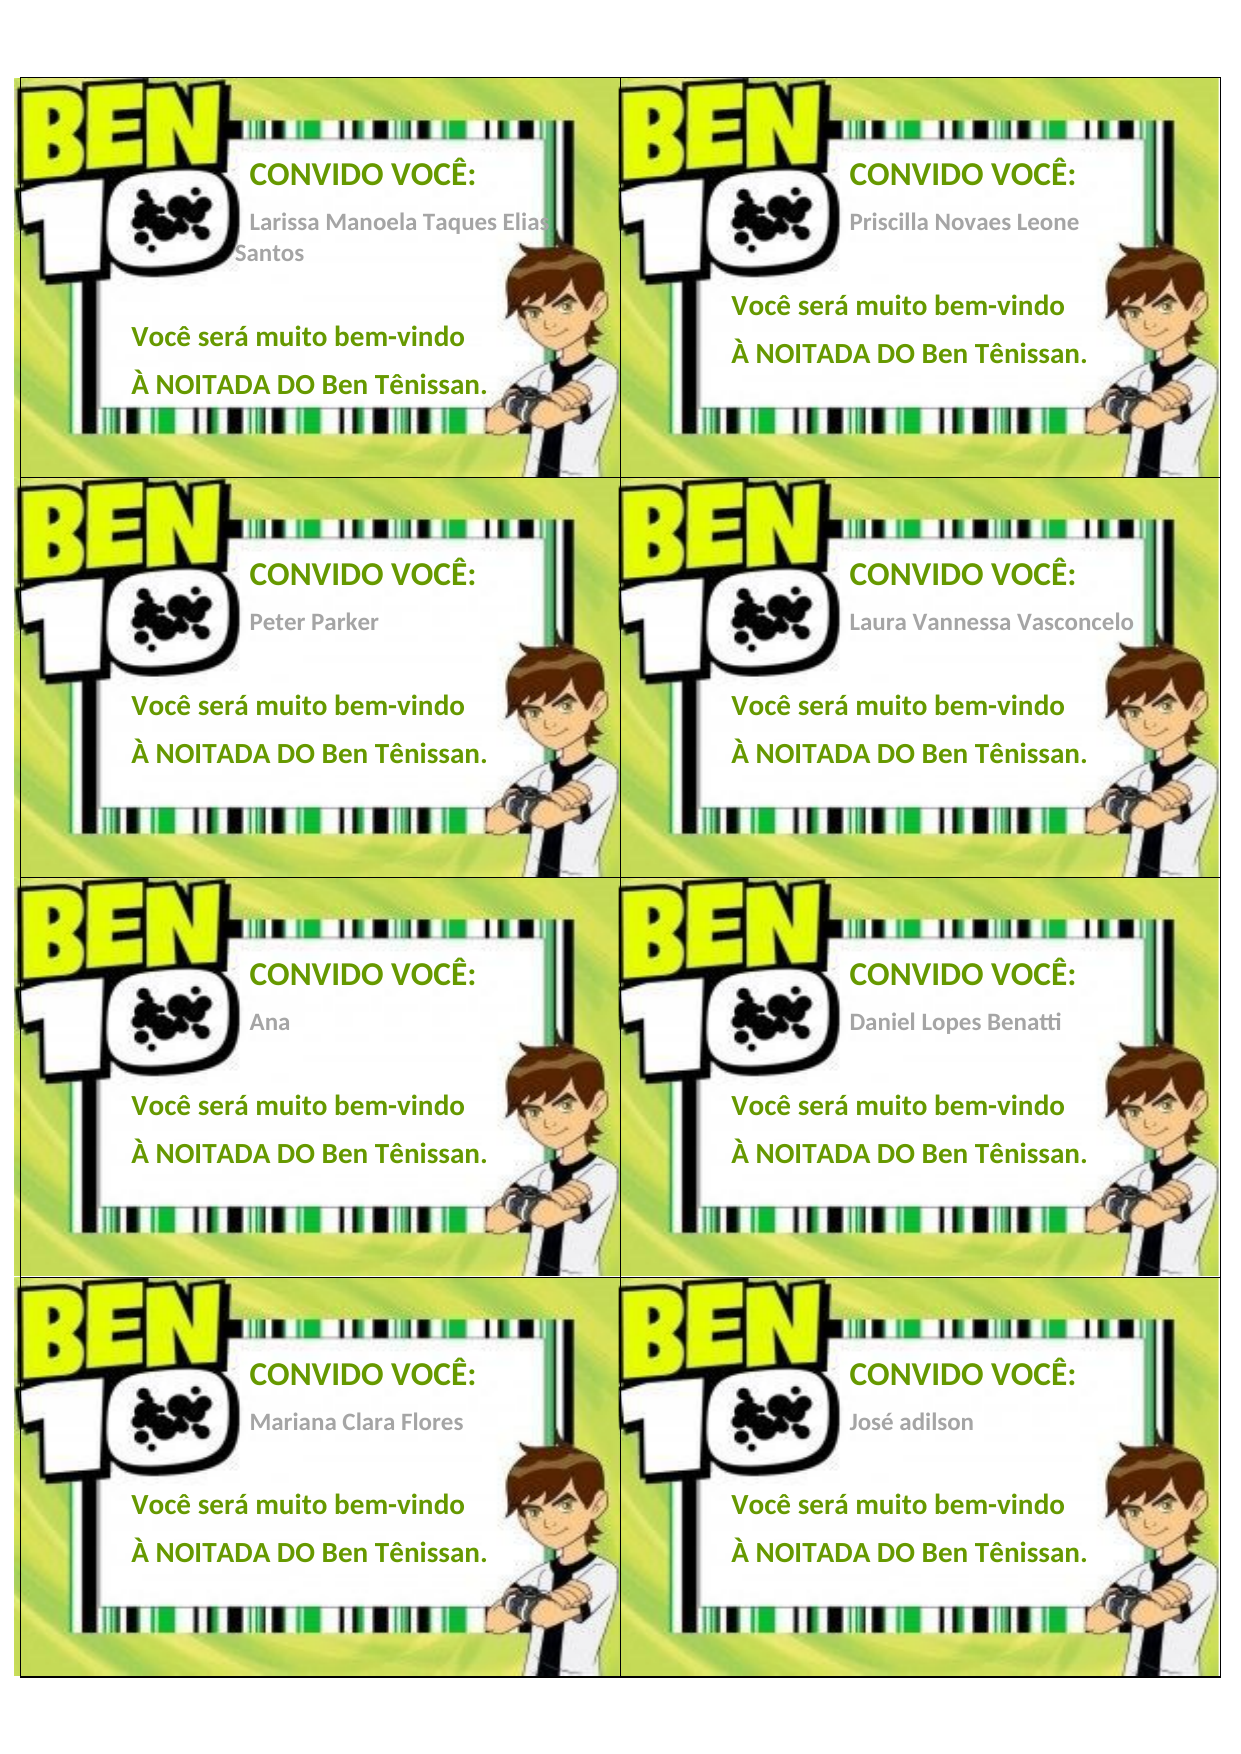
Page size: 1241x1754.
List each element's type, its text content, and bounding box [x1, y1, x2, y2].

table_header CONVIDO VOCÊ: Larissa Manoela Taques Elias Santos Você será muito bem-vindo À NOITADA DO Ben Tênissan. [21, 78, 620, 477]
table_cell CONVIDO VOCÊ: Peter Parker Você será muito bem-vindo À NOITADA DO Ben Tênissan. [21, 478, 620, 877]
table_cell CONVIDO VOCÊ: Daniel Lopes Benatti Você será muito bem-vindo À NOITADA DO Ben Tênissan. [621, 878, 1220, 1277]
table_cell CONVIDO VOCÊ: Mariana Clara Flores Você será muito bem-vindo À NOITADA DO Ben Tênissan. [21, 1278, 620, 1676]
picture [14, 1277, 20, 1676]
table_cell CONVIDO VOCÊ: Ana Você será muito bem-vindo À NOITADA DO Ben Tênissan. [21, 878, 620, 1277]
picture [14, 78, 20, 1276]
table_cell CONVIDO VOCÊ: José adilson Você será muito bem-vindo À NOITADA DO Ben Tênissan. [621, 1278, 1220, 1676]
table_cell CONVIDO VOCÊ: Laura Vannessa Vasconcelo Você será muito bem-vindo À NOITADA DO Ben Tênissan. [621, 478, 1220, 877]
table_header CONVIDO VOCÊ: Priscilla Novaes Leone Você será muito bem-vindo À NOITADA DO Ben Tênissan. [621, 78, 1220, 477]
